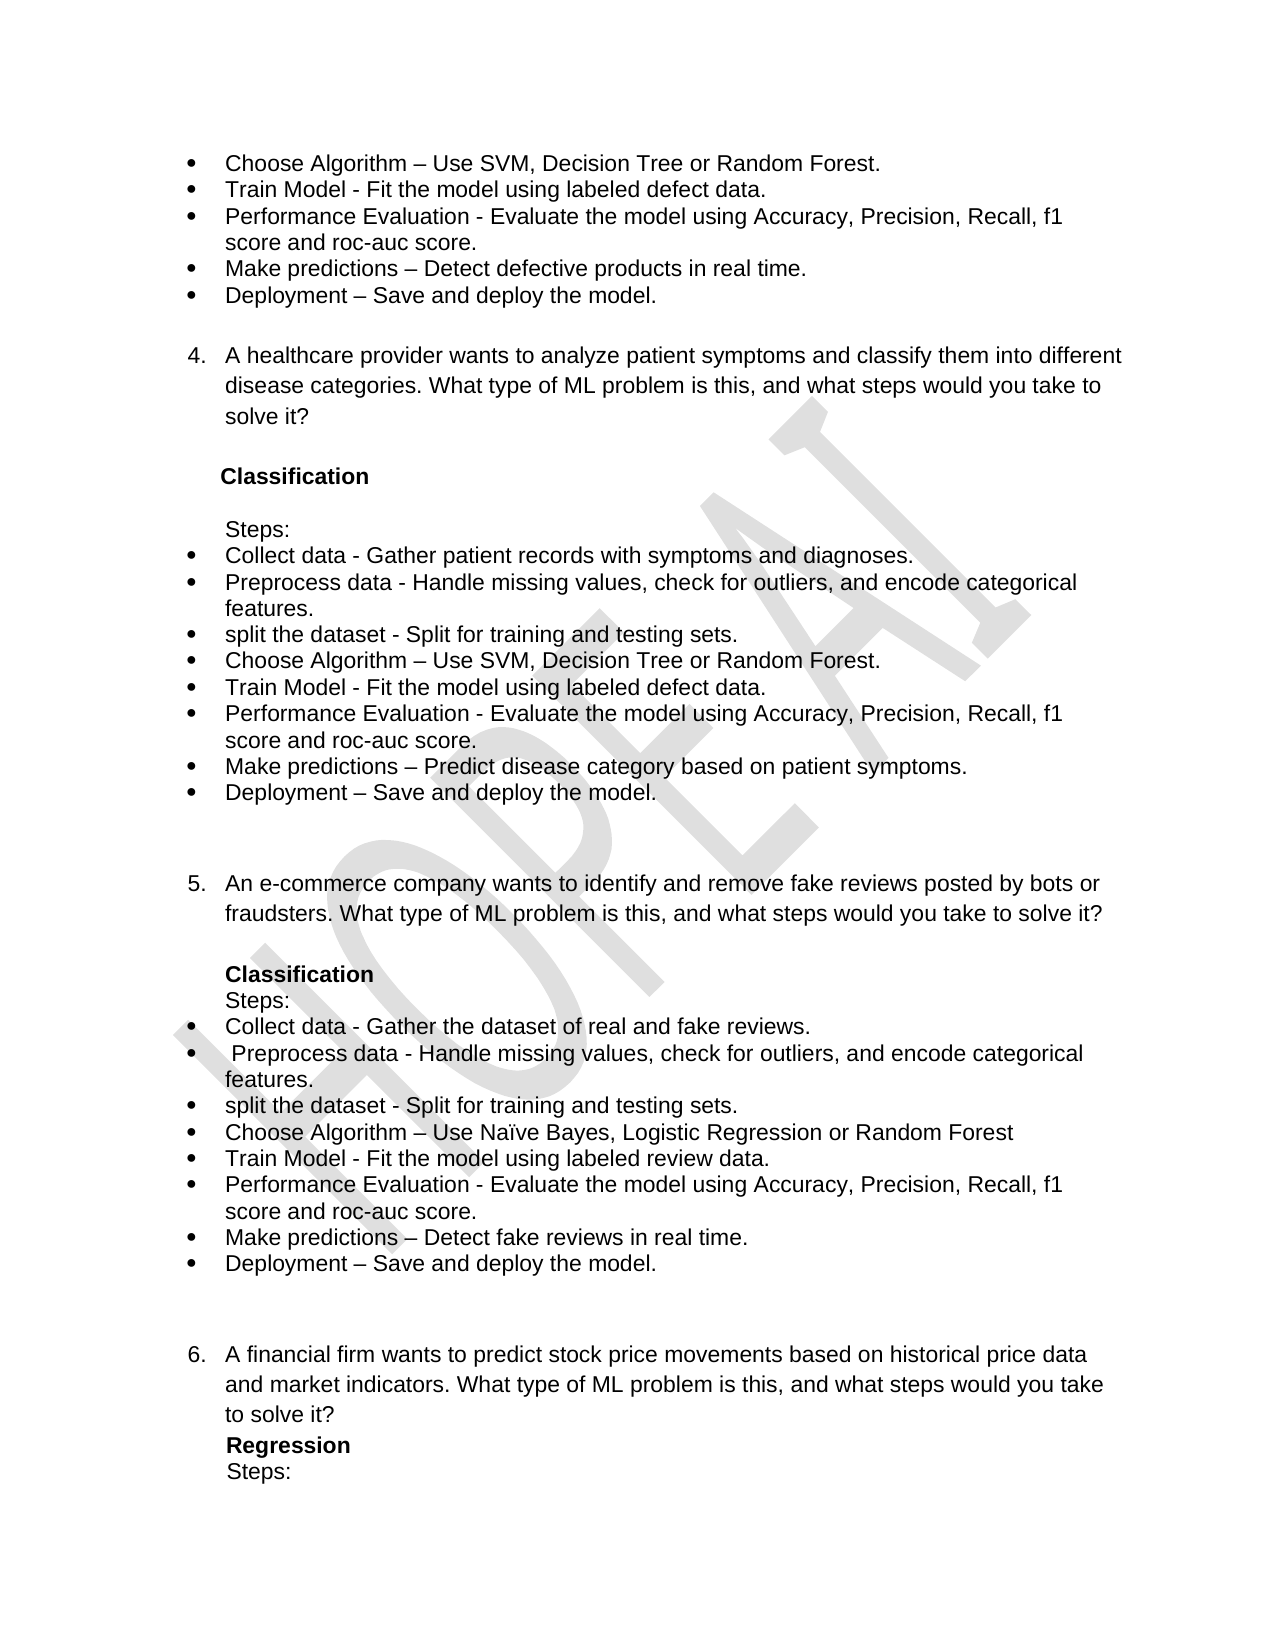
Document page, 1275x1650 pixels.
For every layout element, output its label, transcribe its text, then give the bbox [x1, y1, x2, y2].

text Classification [150, 463, 1125, 489]
text Classification [225, 961, 1125, 987]
list Choose Algorithm – Use SVM, Decision Tree or Random Forest. [187, 150, 1125, 176]
list Preprocess data - Handle missing values, check for outliers, and encode categorical features. [187, 1039, 1125, 1092]
list An e-commerce company wants to identify and remove fake reviews posted by bots or fraudsters. What type of ML problem is this, and what steps would you take to solve it? [187, 870, 1125, 926]
list Performance Evaluation - Evaluate the model using Accuracy, Precision, Recall, f1 score and roc-auc score. [187, 700, 1125, 753]
text Steps: [150, 1458, 1125, 1484]
list A healthcare provider wants to analyze patient symptoms and classify them into different disease categories. What type of ML problem is this, and what steps would you take to solve it? [187, 342, 1125, 429]
list split the dataset - Split for training and testing sets. [187, 621, 1125, 647]
list Performance Evaluation - Evaluate the model using Accuracy, Precision, Recall, f1 score and roc-auc score. [187, 203, 1125, 255]
list Deployment – Save and deploy the model. [187, 282, 1125, 338]
list Make predictions – Detect fake reviews in real time. [187, 1224, 1125, 1250]
list Deployment – Save and deploy the model. [187, 1250, 1125, 1277]
list Make predictions – Detect defective products in real time. [187, 255, 1125, 282]
list Performance Evaluation - Evaluate the model using Accuracy, Precision, Recall, f1 score and roc-auc score. [187, 1171, 1125, 1224]
list Collect data - Gather the dataset of real and fake reviews. [187, 1013, 1125, 1039]
list Train Model - Fit the model using labeled defect data. [187, 176, 1125, 203]
text Steps: [225, 987, 1125, 1013]
list Preprocess data - Handle missing values, check for outliers, and encode categorical features. [187, 568, 1125, 621]
list Deployment – Save and deploy the model. [187, 779, 1125, 806]
list Choose Algorithm – Use Naïve Bayes, Logistic Regression or Random Forest [187, 1119, 1125, 1145]
list A financial firm wants to predict stock price movements based on historical price data and market indicators. What type of ML problem is this, and what steps would you take to solve it? [187, 1341, 1125, 1428]
text Steps: [225, 516, 1125, 542]
list Collect data - Gather patient records with symptoms and diagnoses. [187, 542, 1125, 568]
list split the dataset - Split for training and testing sets. [187, 1092, 1125, 1119]
text Regression [187, 1432, 1125, 1458]
list Train Model - Fit the model using labeled defect data. [187, 674, 1125, 700]
list Choose Algorithm – Use SVM, Decision Tree or Random Forest. [187, 647, 1125, 674]
list Train Model - Fit the model using labeled review data. [187, 1145, 1125, 1171]
list Make predictions – Predict disease category based on patient symptoms. [187, 753, 1125, 779]
